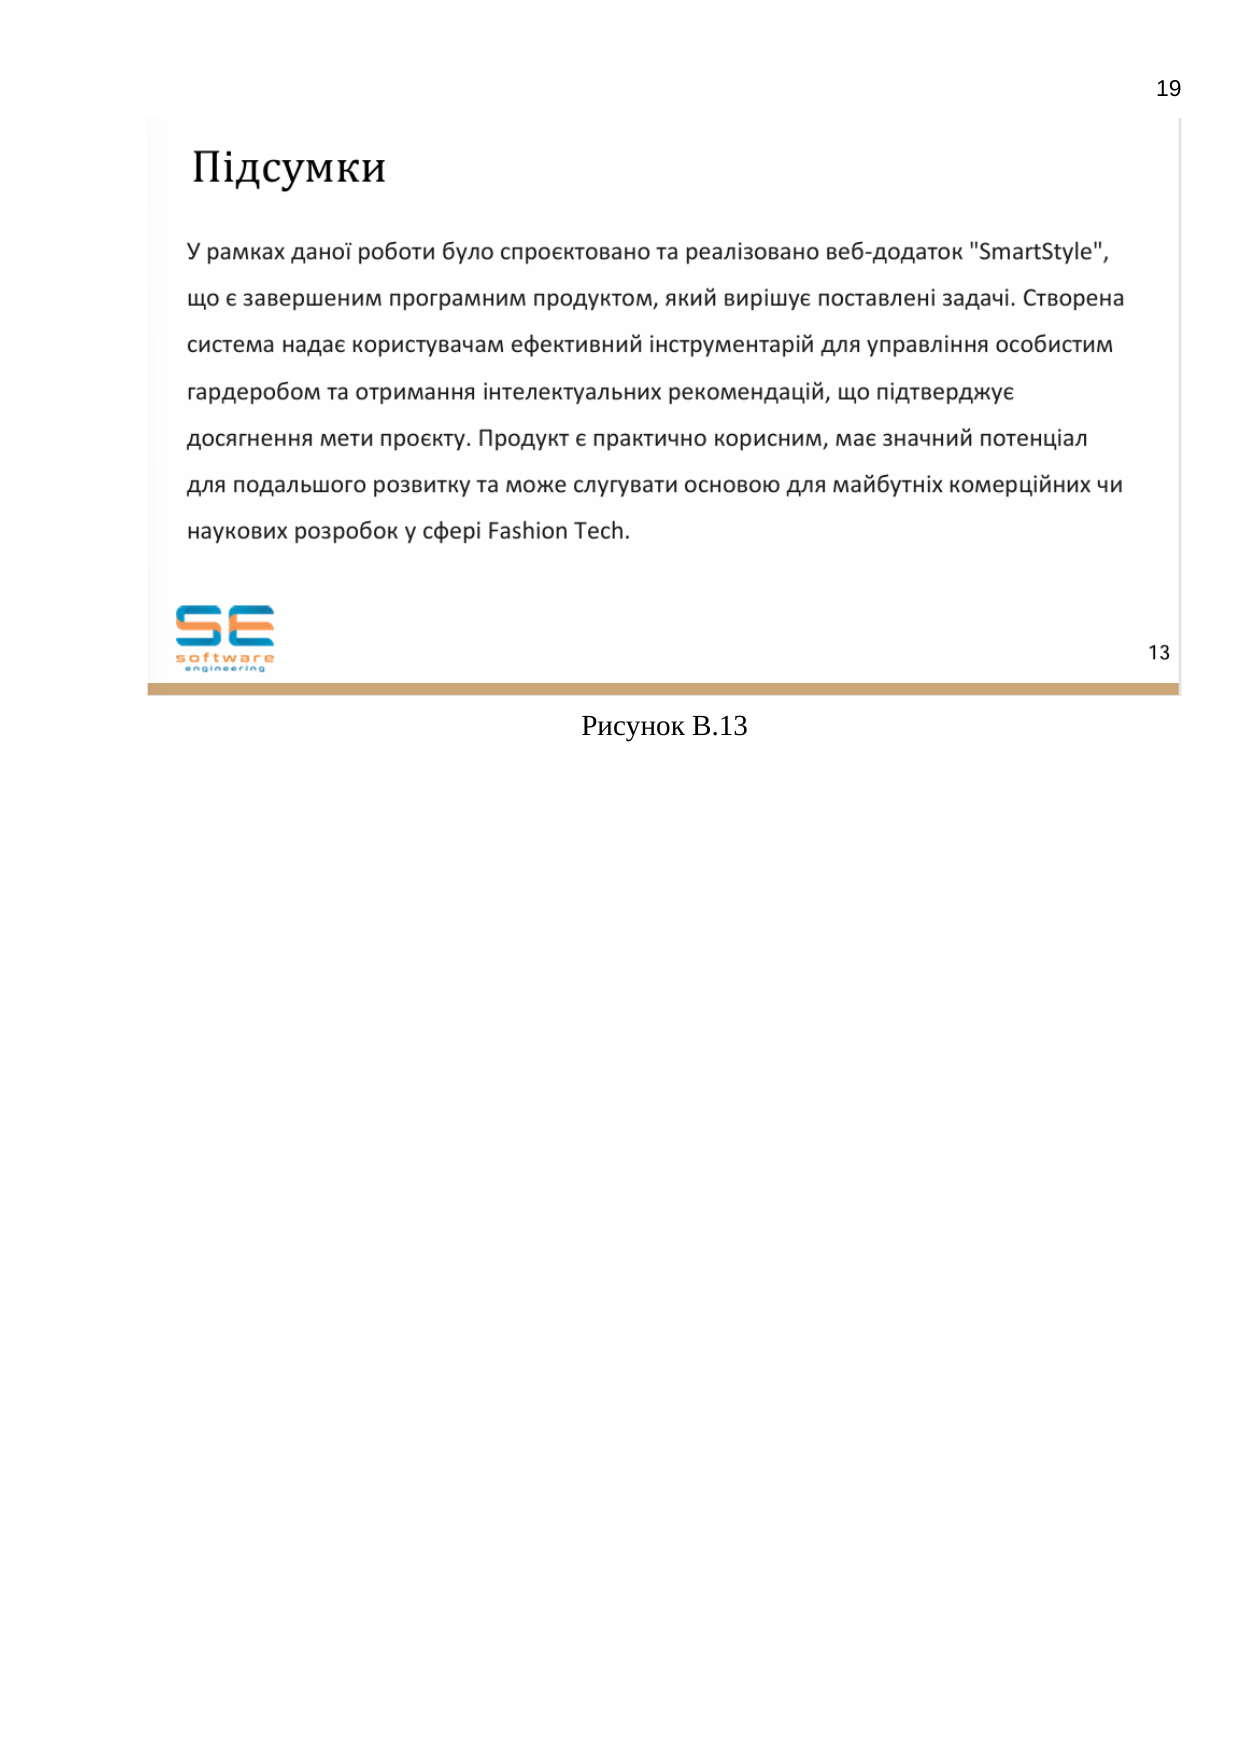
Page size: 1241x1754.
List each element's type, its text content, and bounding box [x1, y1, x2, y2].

picture [147, 118, 1182, 696]
text Рисунок В.13 [148, 708, 1181, 742]
